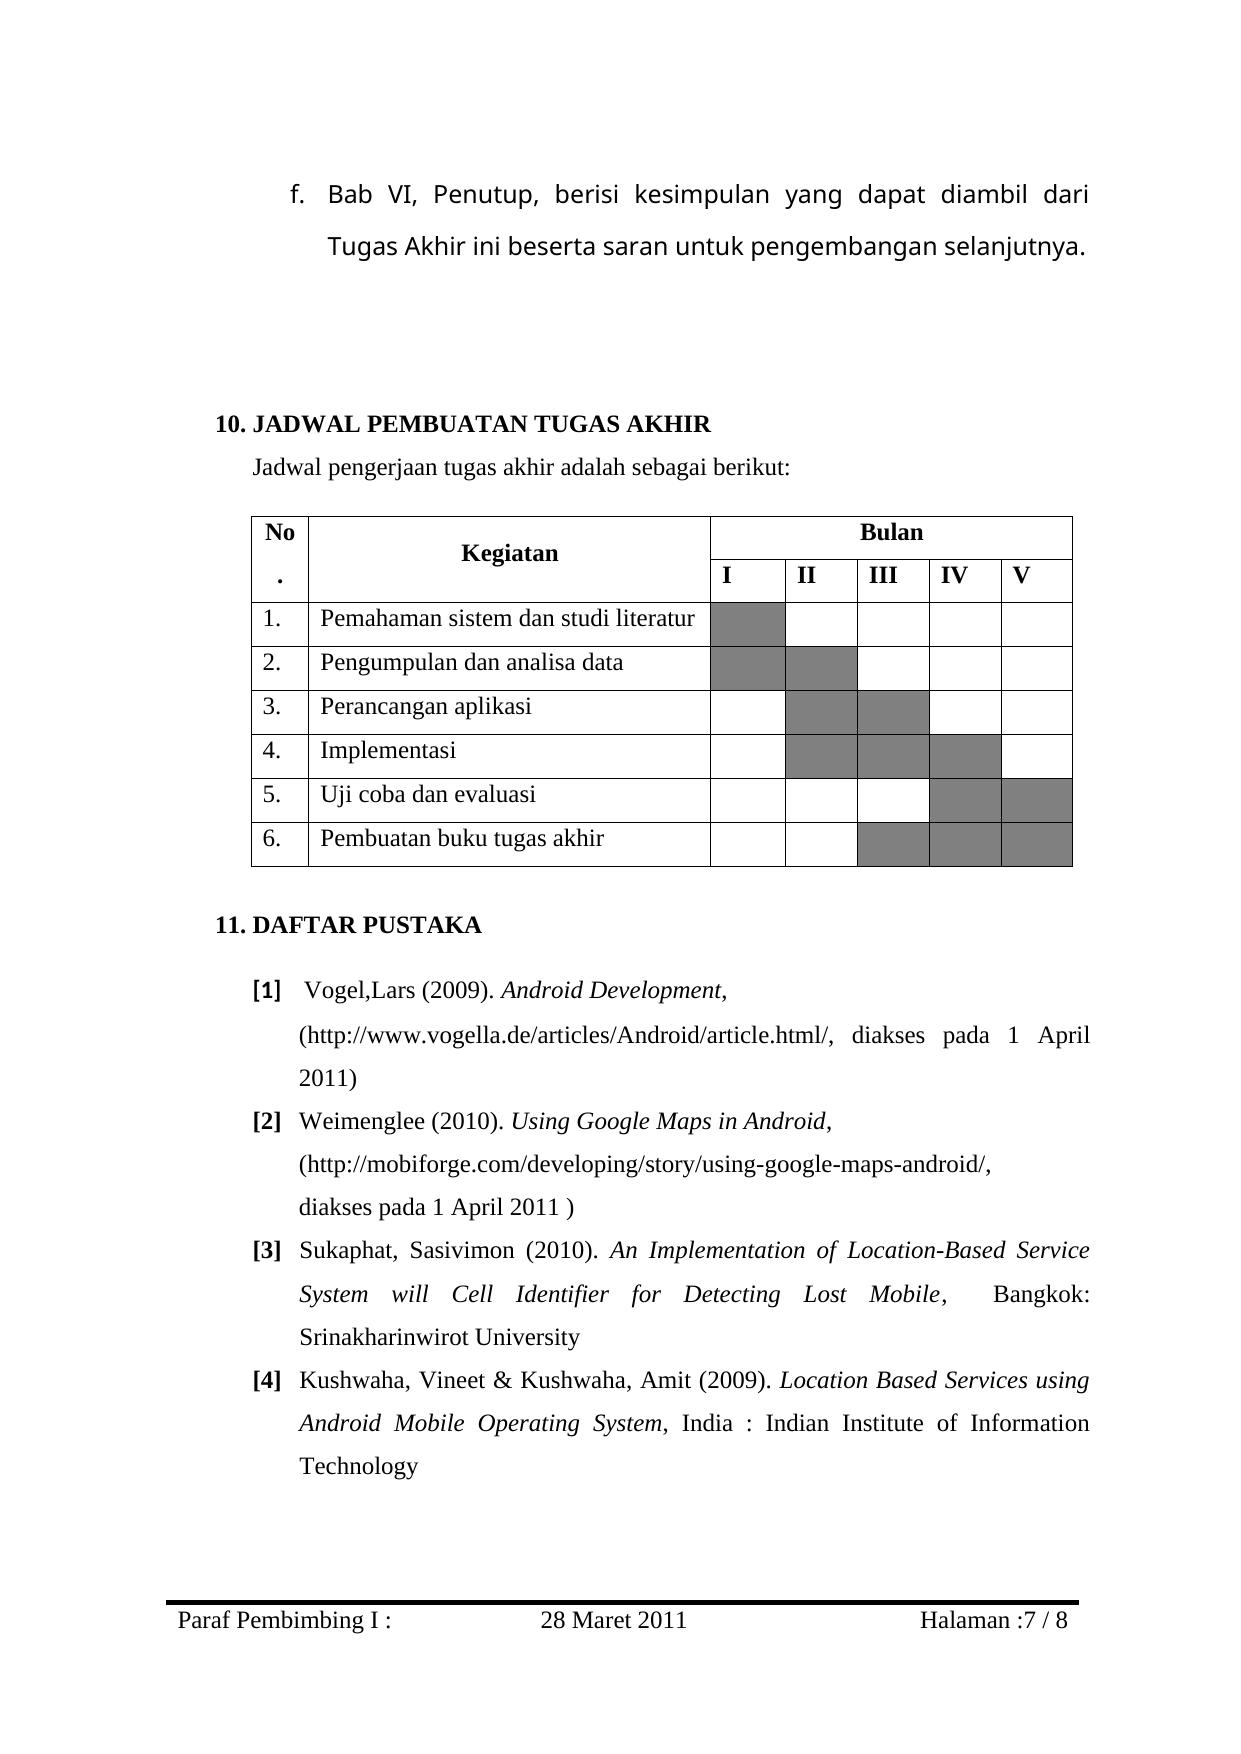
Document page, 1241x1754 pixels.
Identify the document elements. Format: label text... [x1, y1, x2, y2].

table_cell [786, 823, 857, 866]
list Jadwal pengerjaan tugas akhir adalah sebagai berikut: [252, 452, 1090, 481]
list Bab VI, Penutup, berisi kesimpulan yang dapat diambil dari Tugas Akhir ini beserta saran untuk pengembangan selanjutnya. [290, 177, 1090, 262]
table_cell 6. [252, 823, 308, 866]
table_cell Perancangan aplikasi [309, 691, 710, 734]
table_cell 2. [252, 647, 308, 690]
table_cell [1002, 647, 1072, 690]
table_cell [786, 779, 857, 822]
table_cell [1002, 691, 1072, 734]
table_cell Pengumpulan dan analisa data [309, 647, 710, 690]
table_cell [858, 691, 929, 734]
table_cell [711, 823, 785, 866]
table_header Kegiatan [309, 517, 710, 602]
table_cell Implementasi [309, 735, 710, 778]
table_cell [711, 603, 785, 646]
table_cell [786, 691, 857, 734]
list DAFTAR PUSTAKA [215, 910, 1090, 939]
table_cell [930, 735, 1001, 778]
table_cell I [711, 560, 785, 602]
table_cell [1002, 823, 1072, 866]
table_cell Pemahaman sistem dan studi literatur [309, 603, 710, 646]
table_cell [711, 691, 785, 734]
text [2] Weimenglee (2010). Using Google Maps in Android, [252, 1106, 1090, 1135]
table_cell II [786, 560, 857, 602]
table_cell 5. [252, 779, 308, 822]
list JADWAL PEMBUATAN TUGAS AKHIR [215, 409, 1090, 437]
table_cell [786, 735, 857, 778]
table_header Bulan [711, 517, 1072, 559]
table_cell [930, 691, 1001, 734]
table_cell [1002, 779, 1072, 822]
table_cell Pembuatan buku tugas akhir [309, 823, 710, 866]
text [3] Sukaphat, Sasivimon (2010). An Implementation of Location-Based Service System will Cell Identifier for Detecting Lost Mobile, Bangkok: Srinakharinwirot University [252, 1236, 1090, 1351]
table_cell [930, 823, 1001, 866]
table_cell IV [930, 560, 1001, 602]
table_cell [711, 735, 785, 778]
table_cell III [858, 560, 929, 602]
text (http://www.vogella.de/articles/Android/article.html/, diakses pada 1 April 2011) [252, 1020, 1090, 1092]
table_cell 1. [252, 603, 308, 646]
table_cell [858, 779, 929, 822]
text [1] Vogel,Lars (2009). Android Development, [252, 974, 1090, 1005]
table_cell [858, 603, 929, 646]
table_cell [711, 779, 785, 822]
text (http://mobiforge.com/developing/story/using-google-maps-android/, [252, 1149, 1090, 1178]
table_cell [930, 603, 1001, 646]
table_cell [930, 647, 1001, 690]
table_cell [1002, 735, 1072, 778]
table_cell [786, 647, 857, 690]
text [4] Kushwaha, Vineet & Kushwaha, Amit (2009). Location Based Services using Android Mobile Operating System, India : Indian Institute of Information Technology [252, 1365, 1090, 1480]
table_cell Uji coba dan evaluasi [309, 779, 710, 822]
table_cell [858, 823, 929, 866]
text diakses pada 1 April 2011 ) [299, 1192, 1090, 1221]
table_cell [711, 647, 785, 690]
table_cell [858, 647, 929, 690]
table_cell 4. [252, 735, 308, 778]
table_cell [786, 603, 857, 646]
table_cell [858, 735, 929, 778]
table_cell 3. [252, 691, 308, 734]
table_header No. [252, 517, 308, 602]
table_cell V [1002, 560, 1072, 602]
table_cell [930, 779, 1001, 822]
table_cell [1002, 603, 1072, 646]
